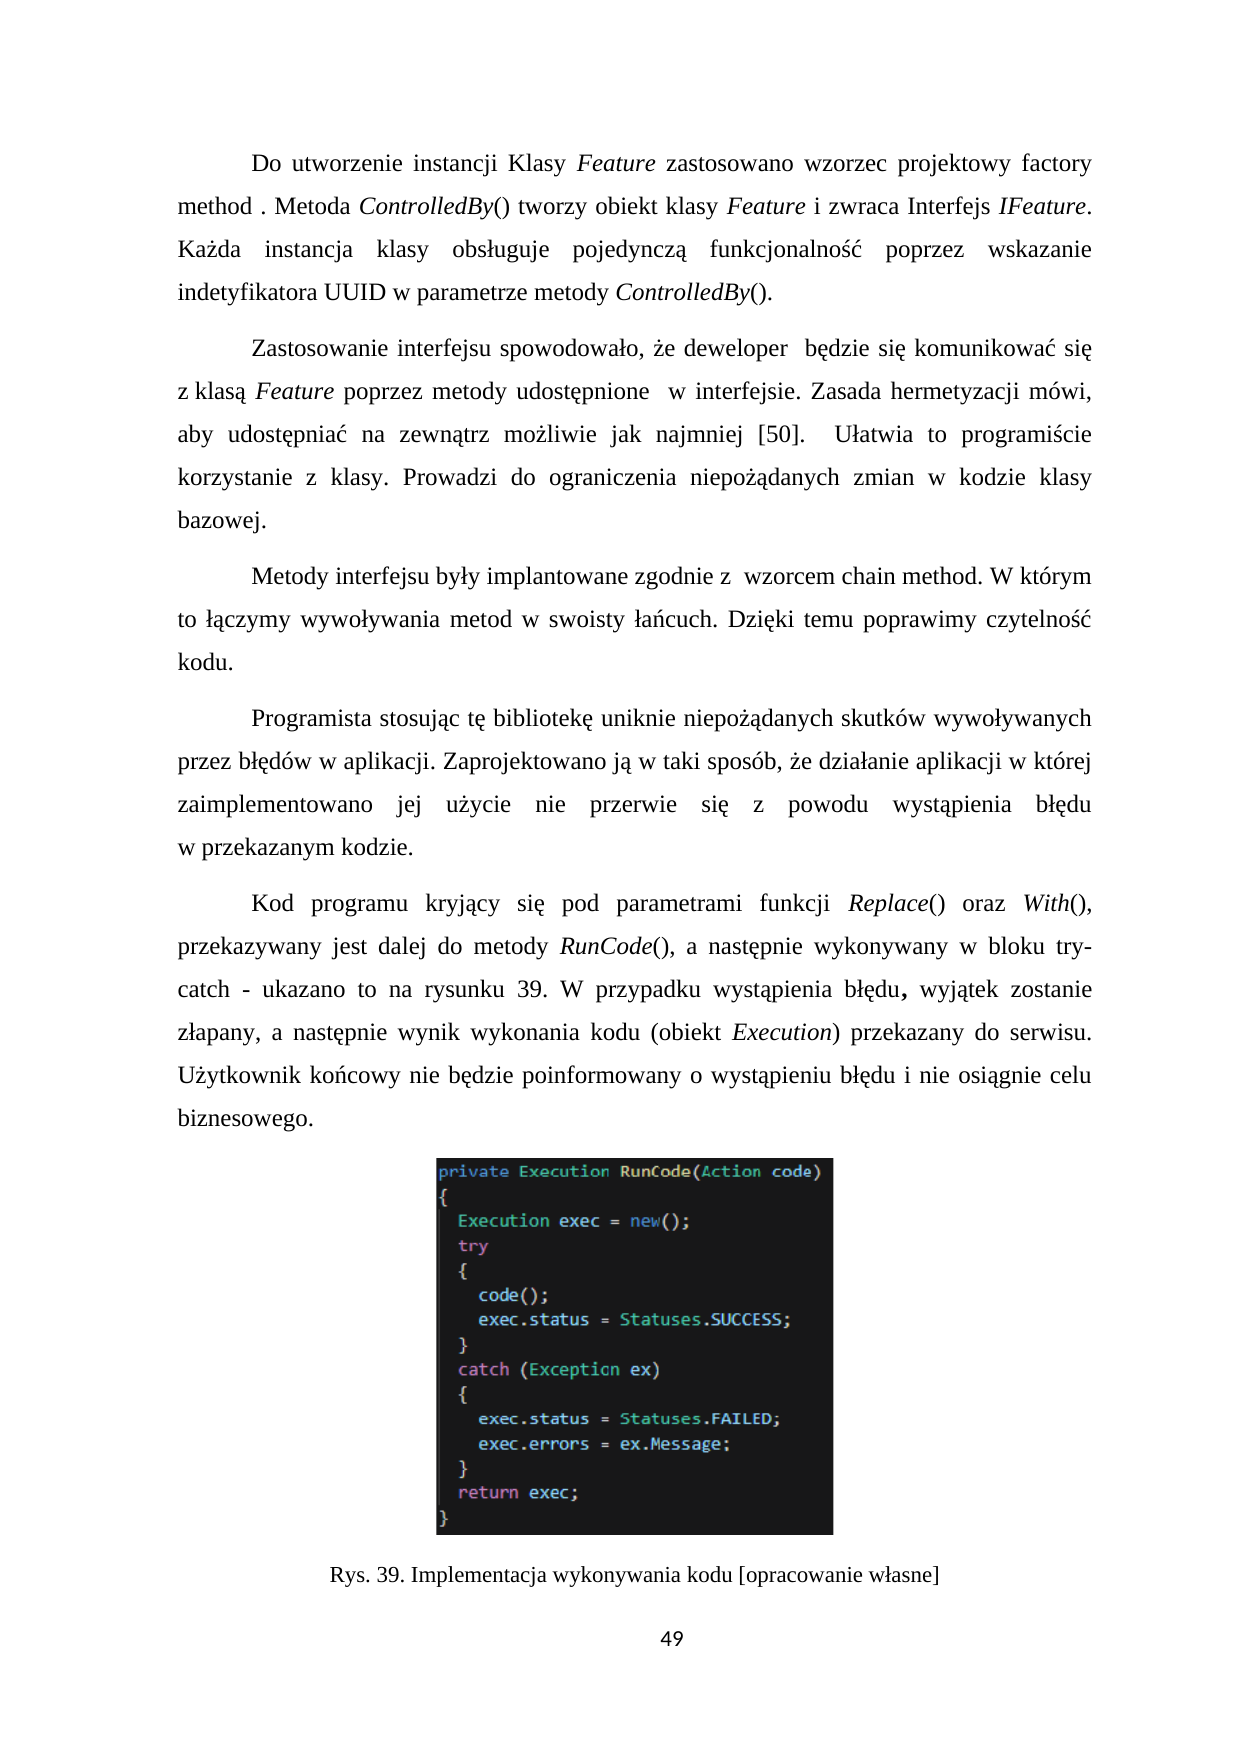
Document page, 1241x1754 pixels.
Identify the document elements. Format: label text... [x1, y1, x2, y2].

text Kod programu kryjący się pod parametrami funkcji Replace() oraz With(), przekazywany jest dalej do metody RunCode(), a następnie wykonywany w bloku try-catch - ukazano to na rysunku 39. W przypadku wystąpienia błędu, wyjątek zostanie złapany, a następnie wynik wykonania kodu (obiekt Execution) przekazany do serwisu. Użytkownik końcowy nie będzie poinformowany o wystąpieniu błędu i nie osiągnie celu biznesowego. [177, 888, 1092, 1132]
text Zastosowanie interfejsu spowodowało, że deweloper będzie się komunikować się z klasą Feature poprzez metody udostępnione w interfejsie. Zasada hermetyzacji mówi, aby udostępniać na zewnątrz możliwie jak najmniej [50]. Ułatwia to programiście korzystanie z klasy. Prowadzi do ograniczenia niepożądanych zmian w kodzie klasy bazowej. [177, 333, 1092, 534]
text Do utworzenie instancji Klasy Feature zastosowano wzorzec projektowy factory method . Metoda ControlledBy() tworzy obiekt klasy Feature i zwraca Interfejs IFeature. Każda instancja klasy obsługuje pojedynczą funkcjonalność poprzez wskazanie indetyfikatora UUID w parametrze metody ControlledBy(). [177, 148, 1092, 306]
text Rys. 39. Implementacja wykonywania kodu [opracowanie własne] [177, 1561, 1092, 1587]
text Metody interfejsu były implantowane zgodnie z wzorcem chain method. W którym to łączymy wywoływania metod w swoisty łańcuch. Dzięki temu poprawimy czytelność kodu. [177, 561, 1092, 676]
text Programista stosując tę bibliotekę uniknie niepożądanych skutków wywoływanych przez błędów w aplikacji. Zaprojektowano ją w taki sposób, że działanie aplikacji w której zaimplementowano jej użycie nie przerwie się z powodu wystąpienia błędu w przekazanym kodzie. [177, 703, 1092, 861]
picture [436, 1158, 834, 1535]
